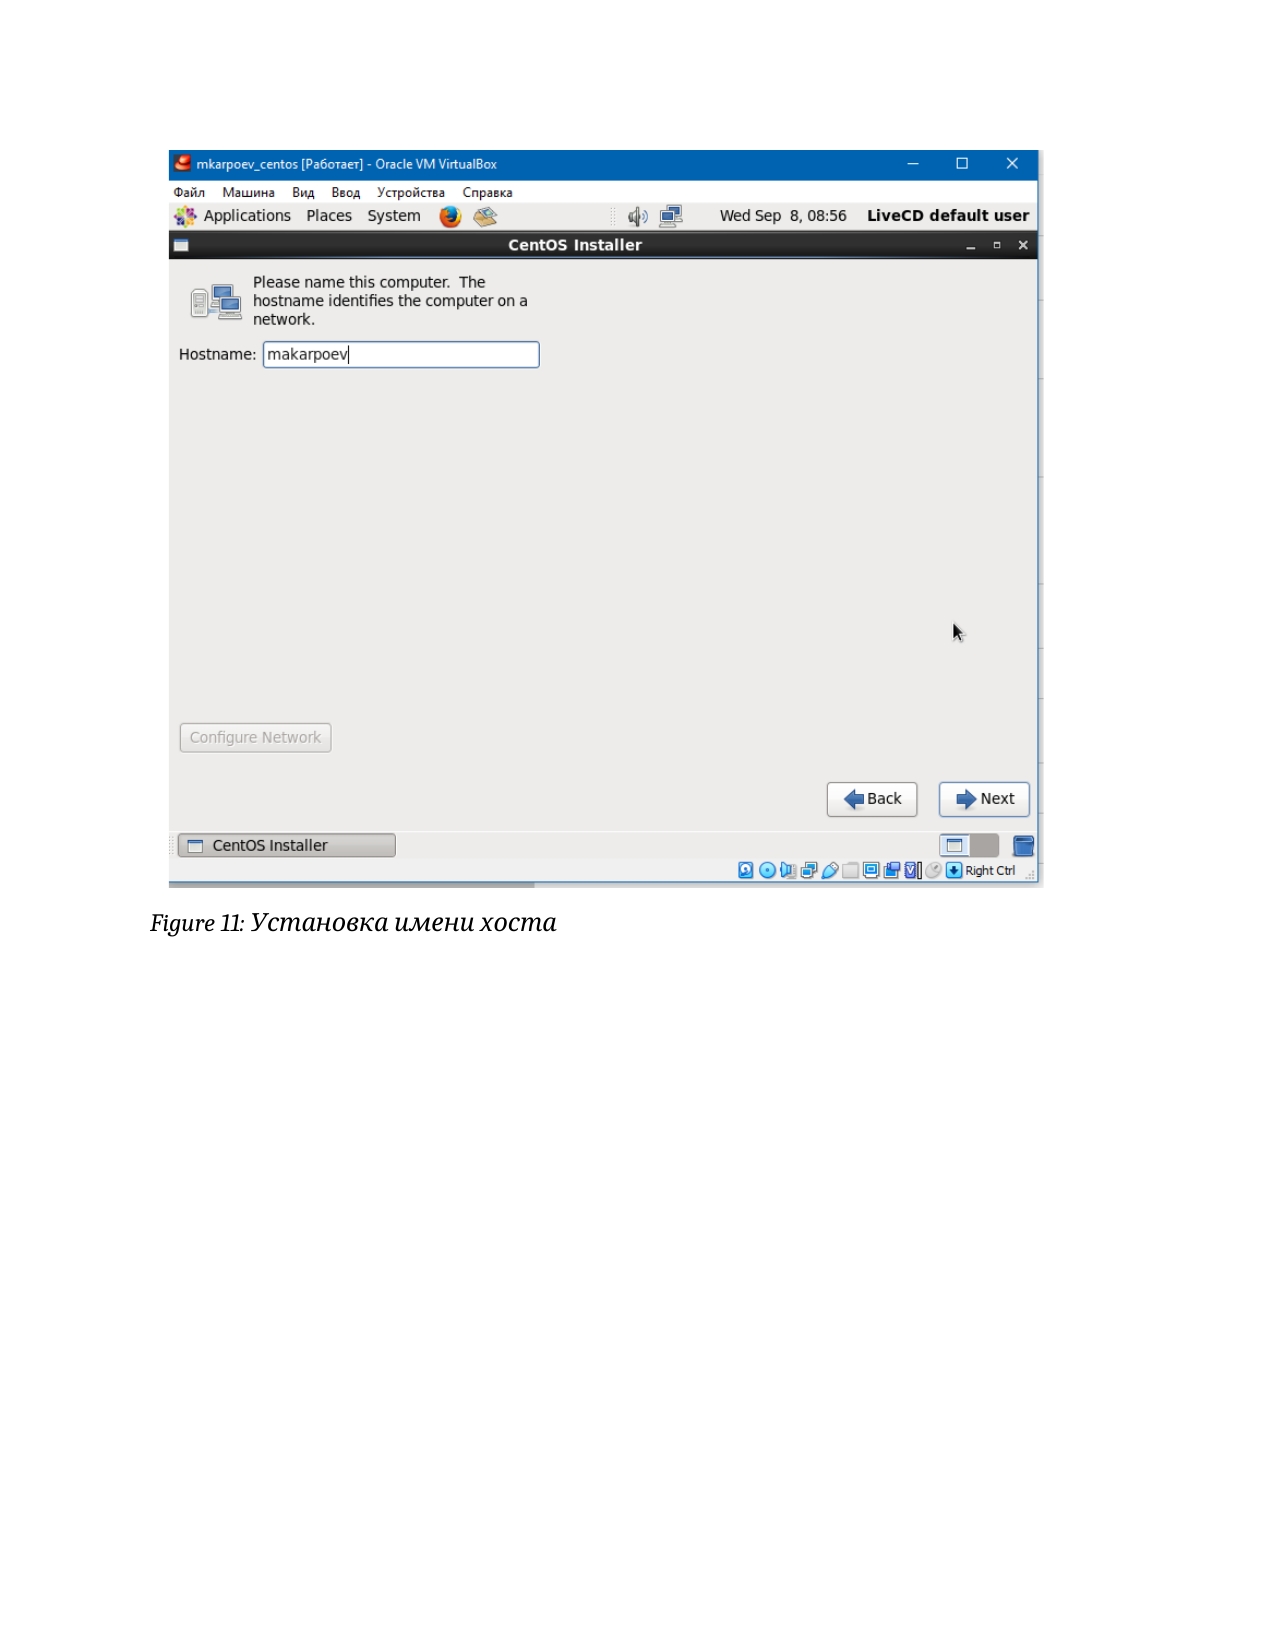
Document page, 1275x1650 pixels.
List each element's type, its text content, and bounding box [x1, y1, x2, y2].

text Figure 11: Установка имени хоста [150, 908, 1125, 937]
picture [168, 150, 1044, 888]
